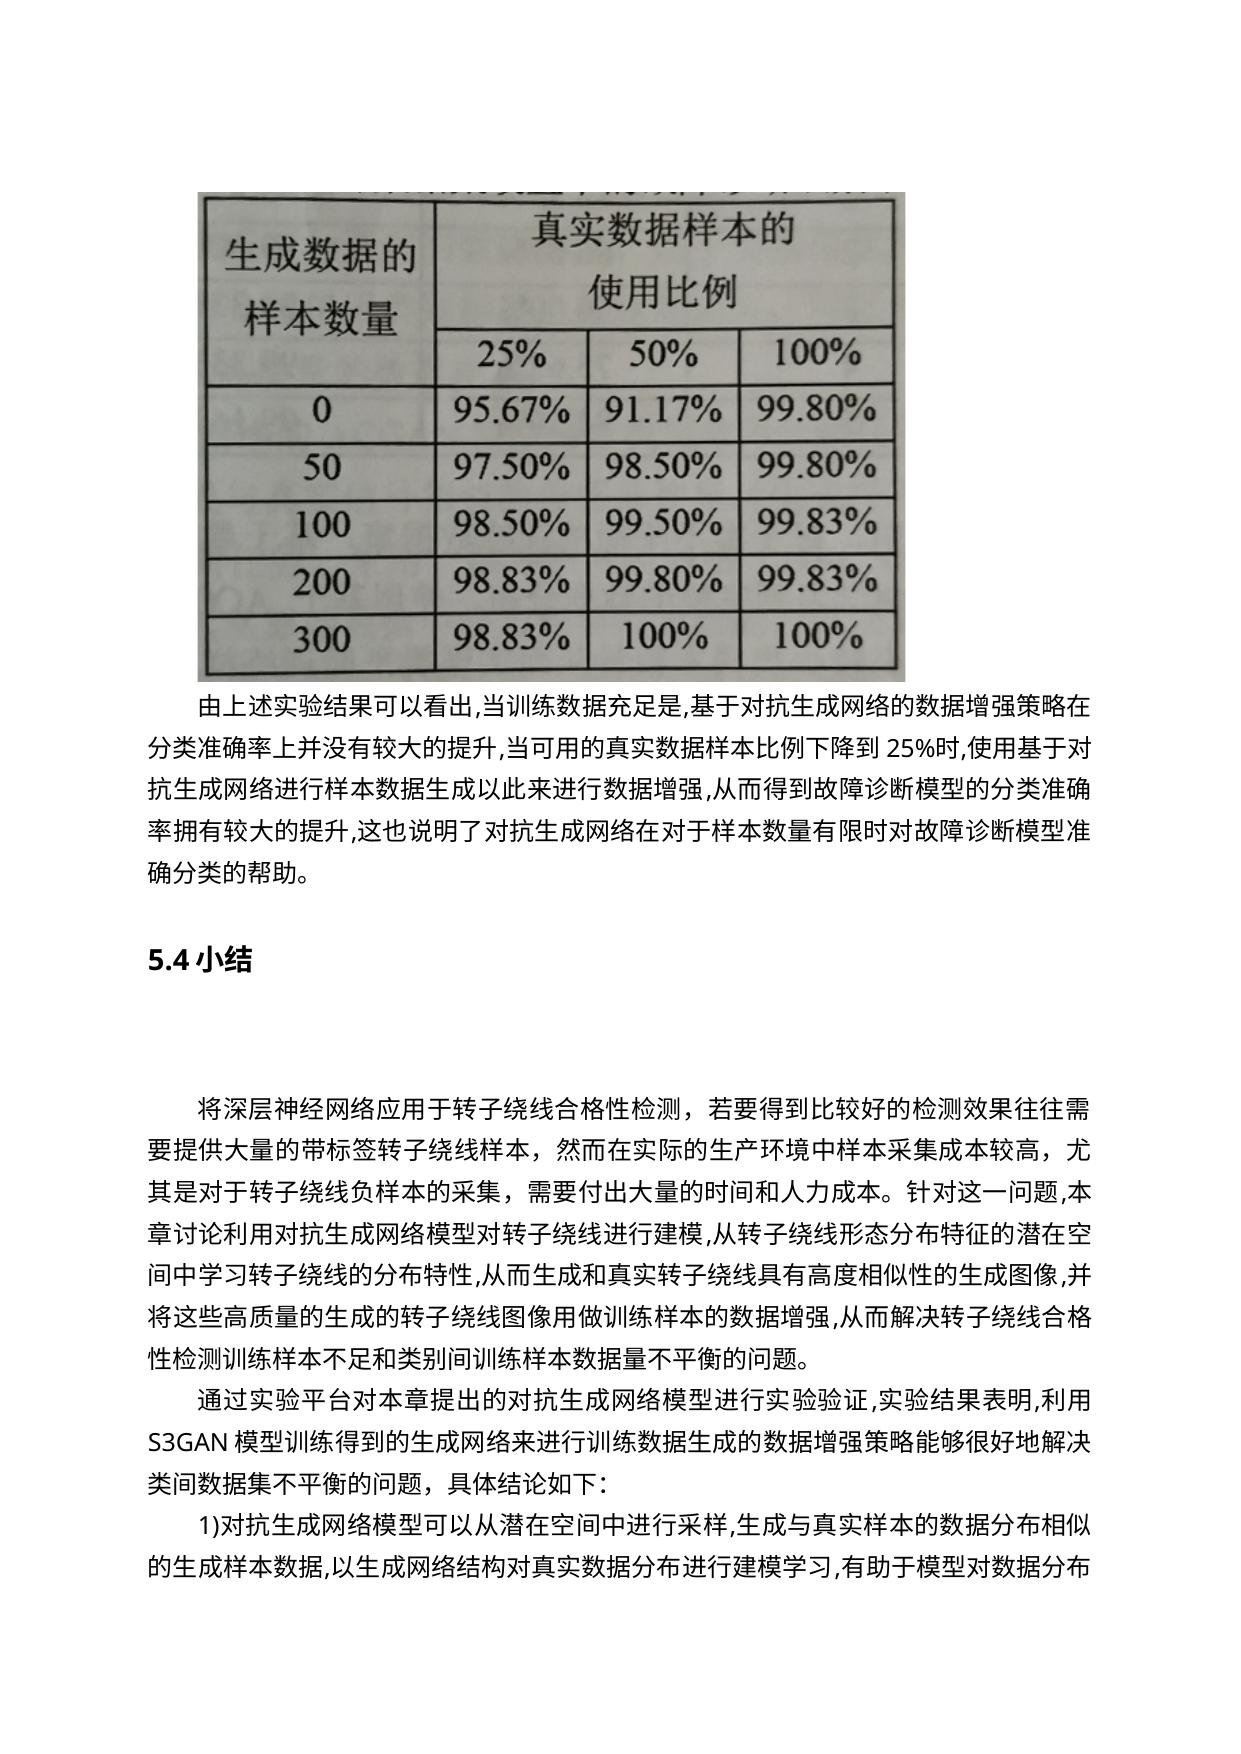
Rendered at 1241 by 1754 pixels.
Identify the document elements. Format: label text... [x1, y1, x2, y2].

text 通过实验平台对本章提出的对抗生成网络模型进行实验验证,实验结果表明,利用 S3GAN模型训练得到的生成网络来进行训练数据生成的数据增强策略能够很好地解决类间数据集不平衡的问题，具体结论如下： [148, 1376, 1092, 1501]
subtitle 5.4小结 [148, 926, 1092, 991]
text 由上述实验结果可以看出,当训练数据充足是,基于对抗生成网络的数据增强策略在分类准确率上并没有较大的提升,当可用的真实数据样本比例下降到25%时,使用基于对抗生成网络进行样本数据生成以此来进行数据增强,从而得到故障诊断模型的分类准确率拥有较大的提升,这也说明了对抗生成网络在对于样本数量有限时对故障诊断模型准确分类的帮助。 [148, 682, 1092, 890]
picture [197, 192, 906, 682]
text 将深层神经网络应用于转子绕线合格性检测，若要得到比较好的检测效果往往需要提供大量的带标签转子绕线样本，然而在实际的生产环境中样本采集成本较高，尤其是对于转子绕线负样本的采集，需要付出大量的时间和人力成本。针对这一问题,本章讨论利用对抗生成网络模型对转子绕线进行建模,从转子绕线形态分布特征的潜在空间中学习转子绕线的分布特性,从而生成和真实转子绕线具有高度相似性的生成图像,并将这些高质量的生成的转子绕线图像用做训练样本的数据增强,从而解决转子绕线合格性检测训练样本不足和类别间训练样本数据量不平衡的问题。 [148, 1085, 1092, 1376]
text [148, 1501, 1092, 1585]
